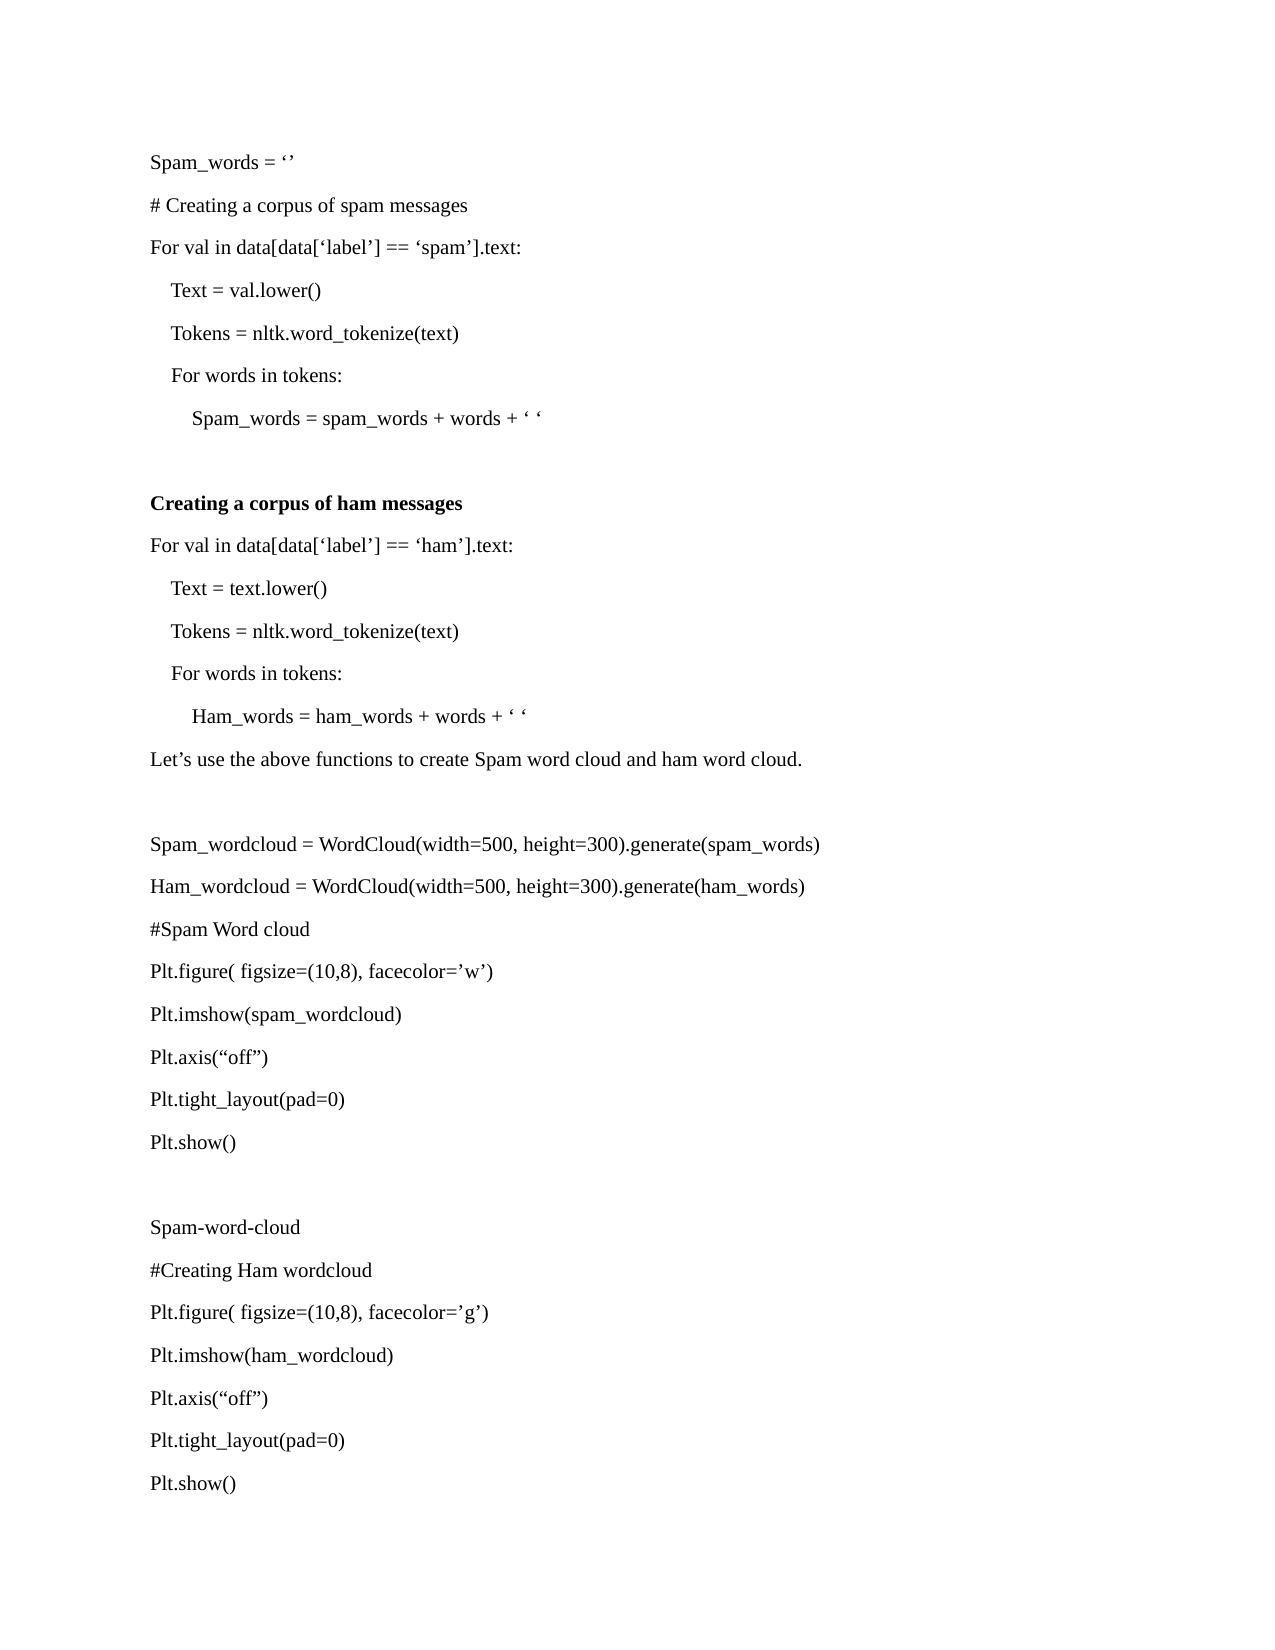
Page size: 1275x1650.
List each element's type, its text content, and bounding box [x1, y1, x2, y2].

text Tokens = nltk.word_tokenize(text) [150, 619, 1125, 643]
text Plt.figure( figsize=(10,8), facecolor=’g’) [150, 1300, 1125, 1324]
text Text = text.lower() [150, 576, 1125, 600]
text Ham_words = ham_words + words + ‘ ‘ [150, 704, 1125, 728]
text Spam-word-cloud [150, 1215, 1125, 1239]
text For words in tokens: [150, 661, 1125, 685]
text Spam_words = ‘’ [150, 150, 1125, 174]
text Plt.figure( figsize=(10,8), facecolor=’w’) [150, 959, 1125, 983]
text For val in data[data[‘label’] == ‘ham’].text: [150, 533, 1125, 557]
text Plt.imshow(spam_wordcloud) [150, 1002, 1125, 1026]
text Plt.tight_layout(pad=0) [150, 1428, 1125, 1452]
text Spam_wordcloud = WordCloud(width=500, height=300).generate(spam_words) [150, 832, 1125, 856]
text For val in data[data[‘label’] == ‘spam’].text: [150, 235, 1125, 259]
text Plt.show() [150, 1130, 1125, 1154]
text Plt.axis(“off”) [150, 1386, 1125, 1409]
text Tokens = nltk.word_tokenize(text) [150, 320, 1125, 344]
text #Spam Word cloud [150, 917, 1125, 941]
text Plt.tight_layout(pad=0) [150, 1087, 1125, 1111]
text # Creating a corpus of spam messages [150, 193, 1125, 217]
text For words in tokens: [150, 363, 1125, 387]
text Let’s use the above functions to create Spam word cloud and ham word cloud. [150, 746, 1125, 771]
text Plt.imshow(ham_wordcloud) [150, 1343, 1125, 1367]
text Plt.axis(“off”) [150, 1045, 1125, 1069]
text Ham_wordcloud = WordCloud(width=500, height=300).generate(ham_words) [150, 874, 1125, 898]
text Text = val.lower() [150, 278, 1125, 302]
text Creating a corpus of ham messages [150, 491, 1125, 515]
text #Creating Ham wordcloud [150, 1258, 1125, 1282]
text Plt.show() [150, 1471, 1125, 1495]
text Spam_words = spam_words + words + ‘ ‘ [150, 406, 1125, 430]
